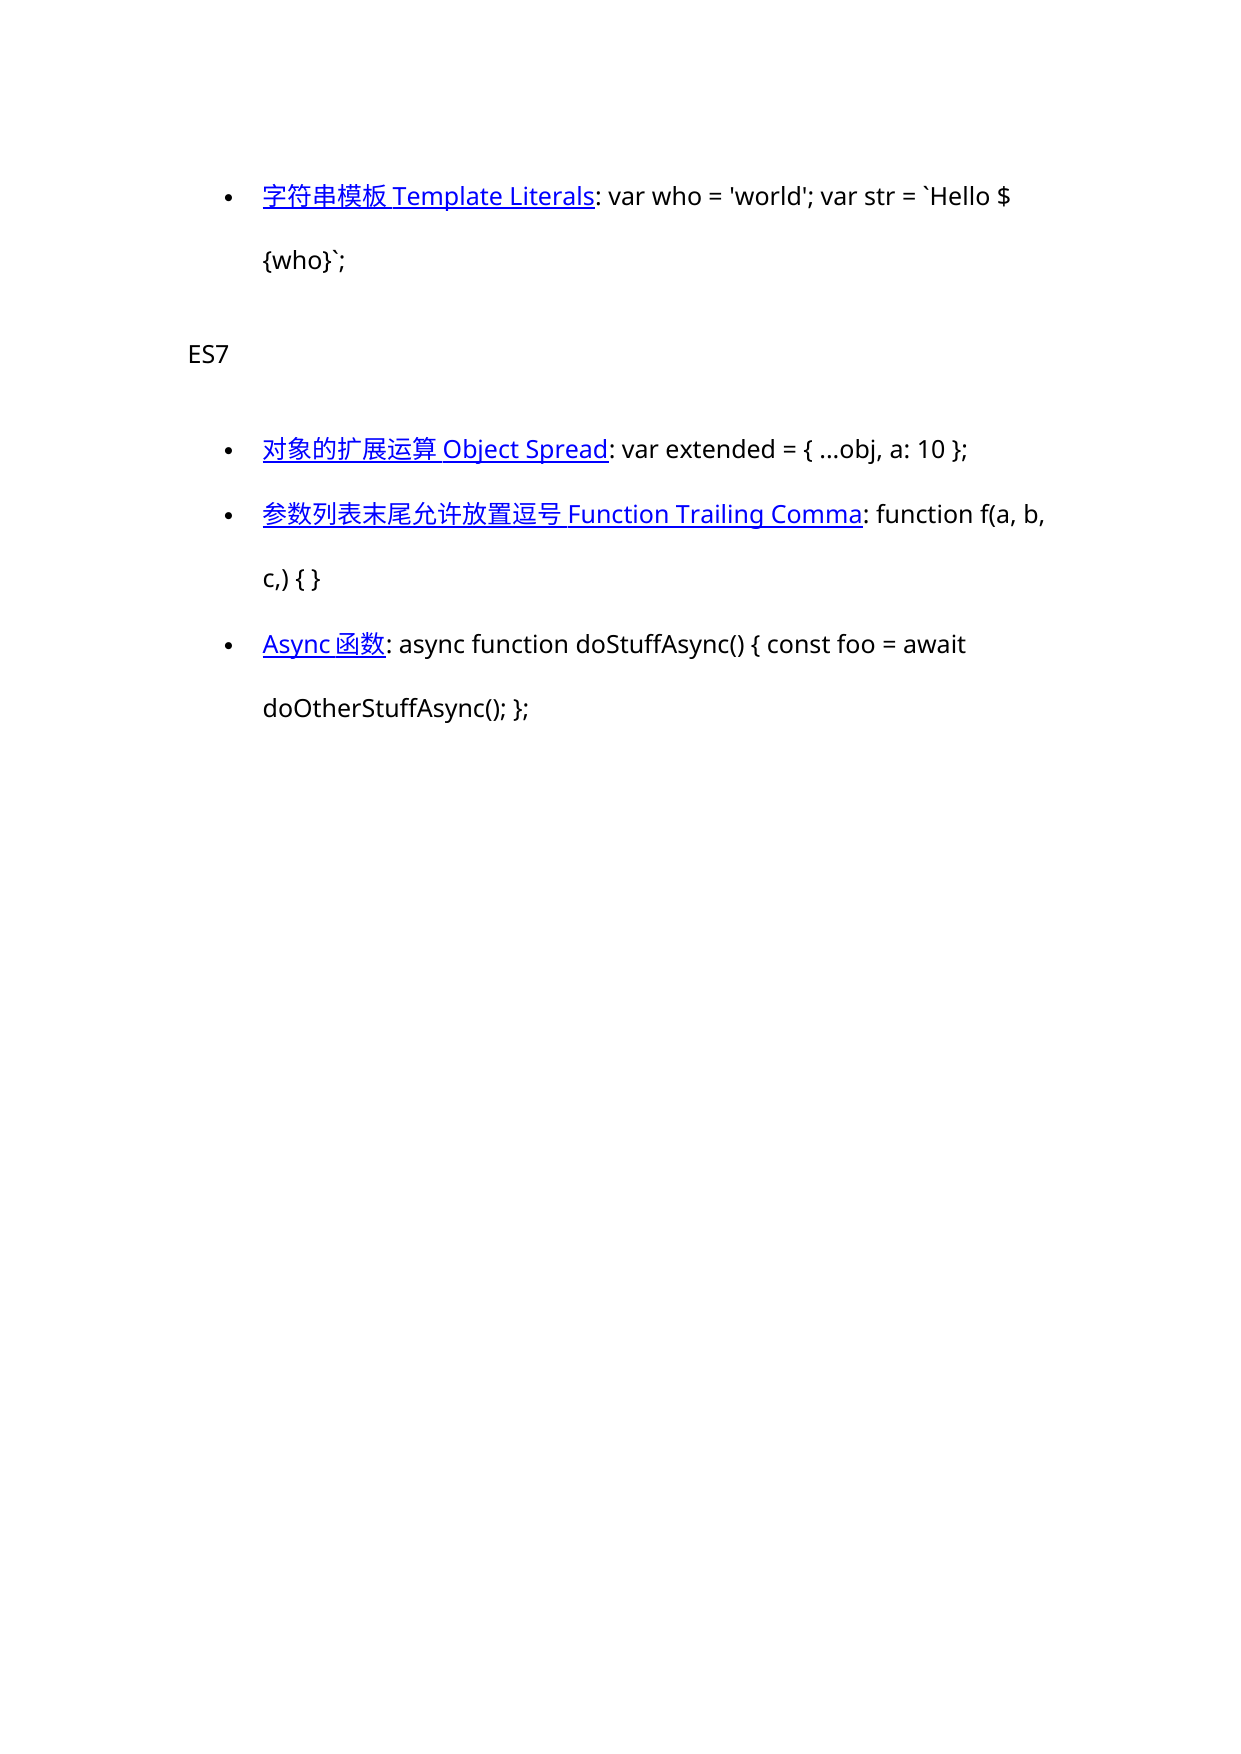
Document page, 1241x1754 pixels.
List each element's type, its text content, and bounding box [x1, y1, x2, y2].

list 对象的扩展运算Object Spread: var extended = { ...obj, a: 10 }; [225, 415, 1053, 480]
list 字符串模板Template Literals: var who = 'world'; var str = `Hello ${who}`; [225, 162, 1053, 292]
list Async函数: async function doStuffAsync() { const foo = await doOtherStuffAsync(); }; [225, 610, 1053, 740]
list 参数列表末尾允许放置逗号Function Trailing Comma: function f(a, b, c,) { } [225, 480, 1053, 610]
text ES7 [187, 321, 1053, 386]
